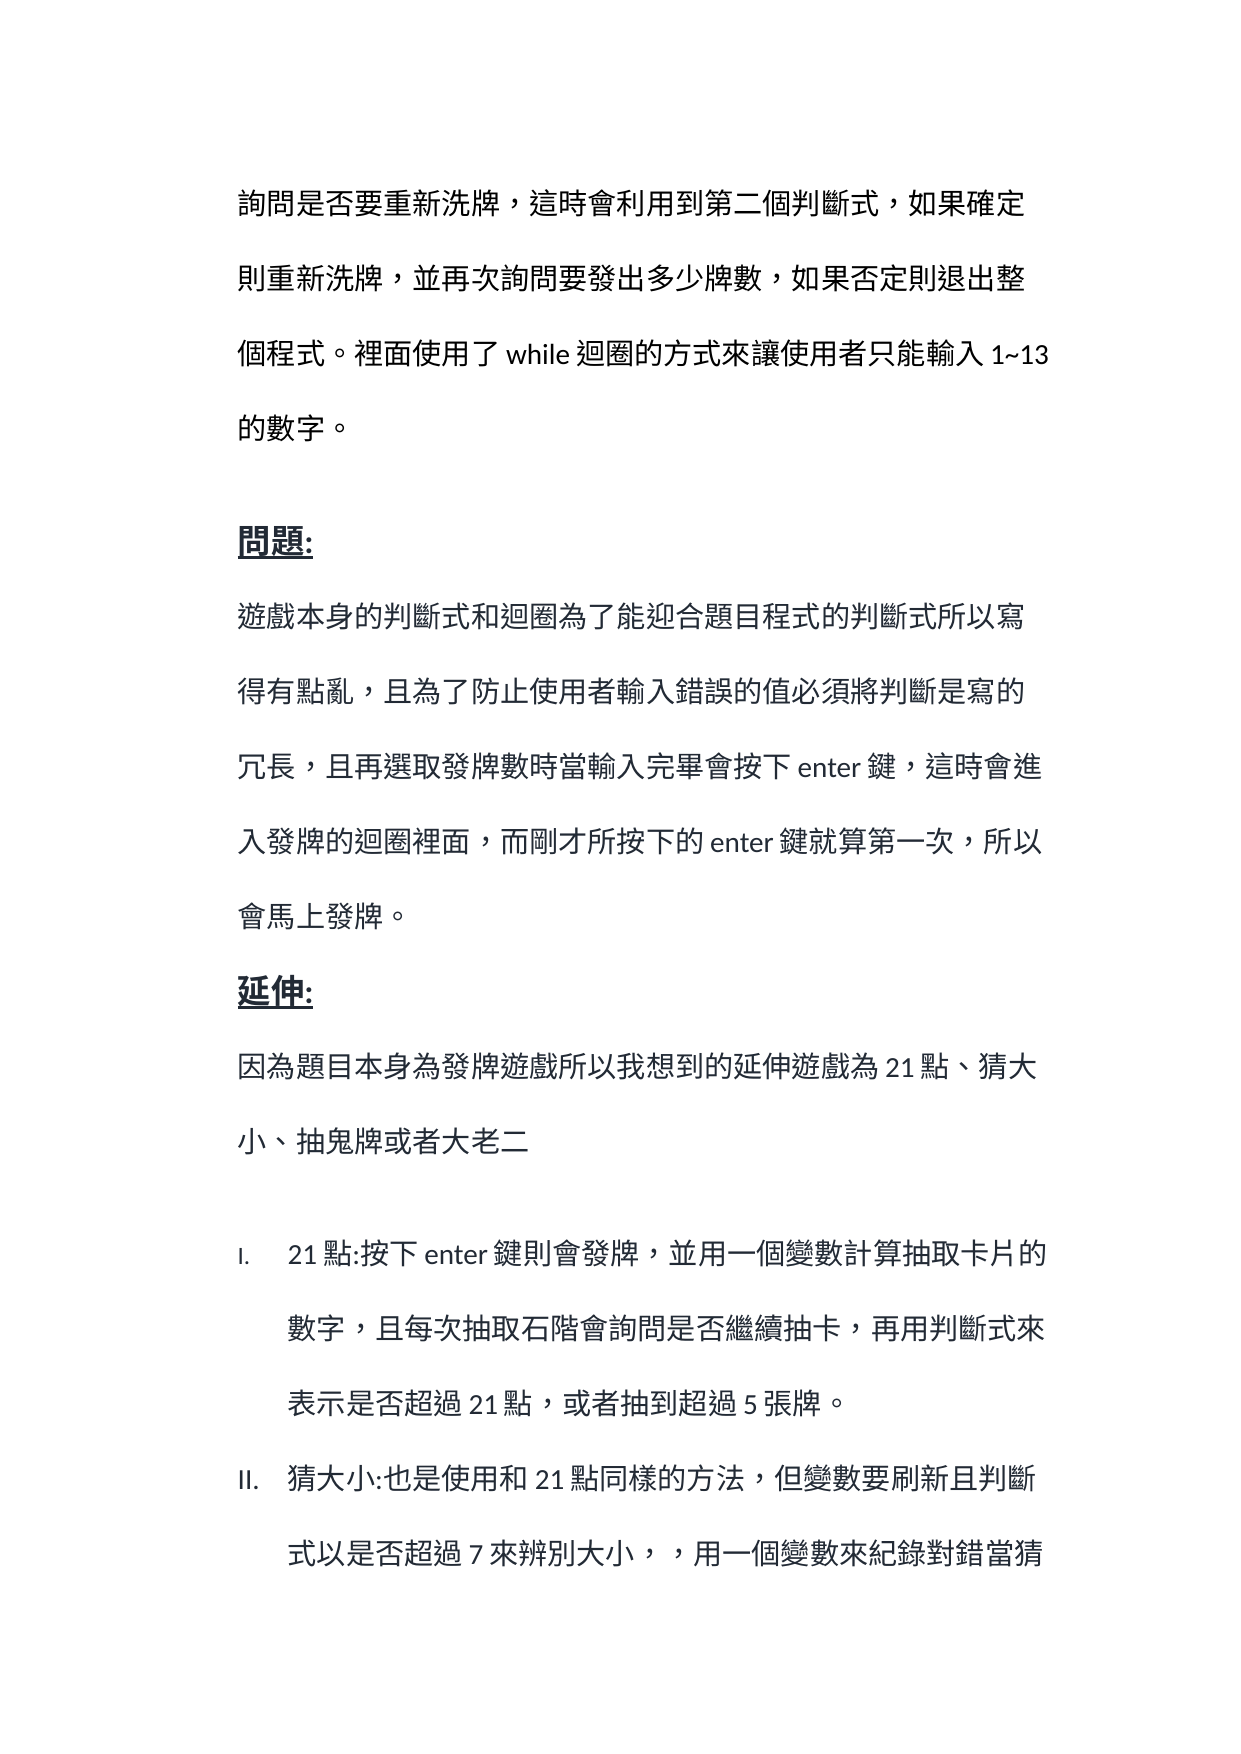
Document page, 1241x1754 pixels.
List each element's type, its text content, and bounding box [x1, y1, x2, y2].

list 因為題目本身為發牌遊戲所以我想到的延伸遊戲為21點、猜大小、抽鬼牌或者大老二 [237, 1027, 1053, 1177]
list 延伸: [237, 952, 1053, 1027]
list 問題: [237, 502, 1053, 577]
list 21點:按下enter鍵則會發牌，並用一個變數計算抽取卡片的數字，且每次抽取石階會詢問是否繼續抽卡，再用判斷式來表示是否超過21點，或者抽到超過5張牌。 [237, 1214, 1053, 1439]
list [237, 1439, 1053, 1589]
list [237, 164, 1053, 464]
list 遊戲本身的判斷式和迴圈為了能迎合題目程式的判斷式所以寫得有點亂，且為了防止使用者輸入錯誤的值必須將判斷是寫的冗長，且再選取發牌數時當輸入完畢會按下enter鍵，這時會進入發牌的迴圈裡面，而剛才所按下的enter鍵就算第一次，所以會馬上發牌。 [237, 577, 1053, 952]
